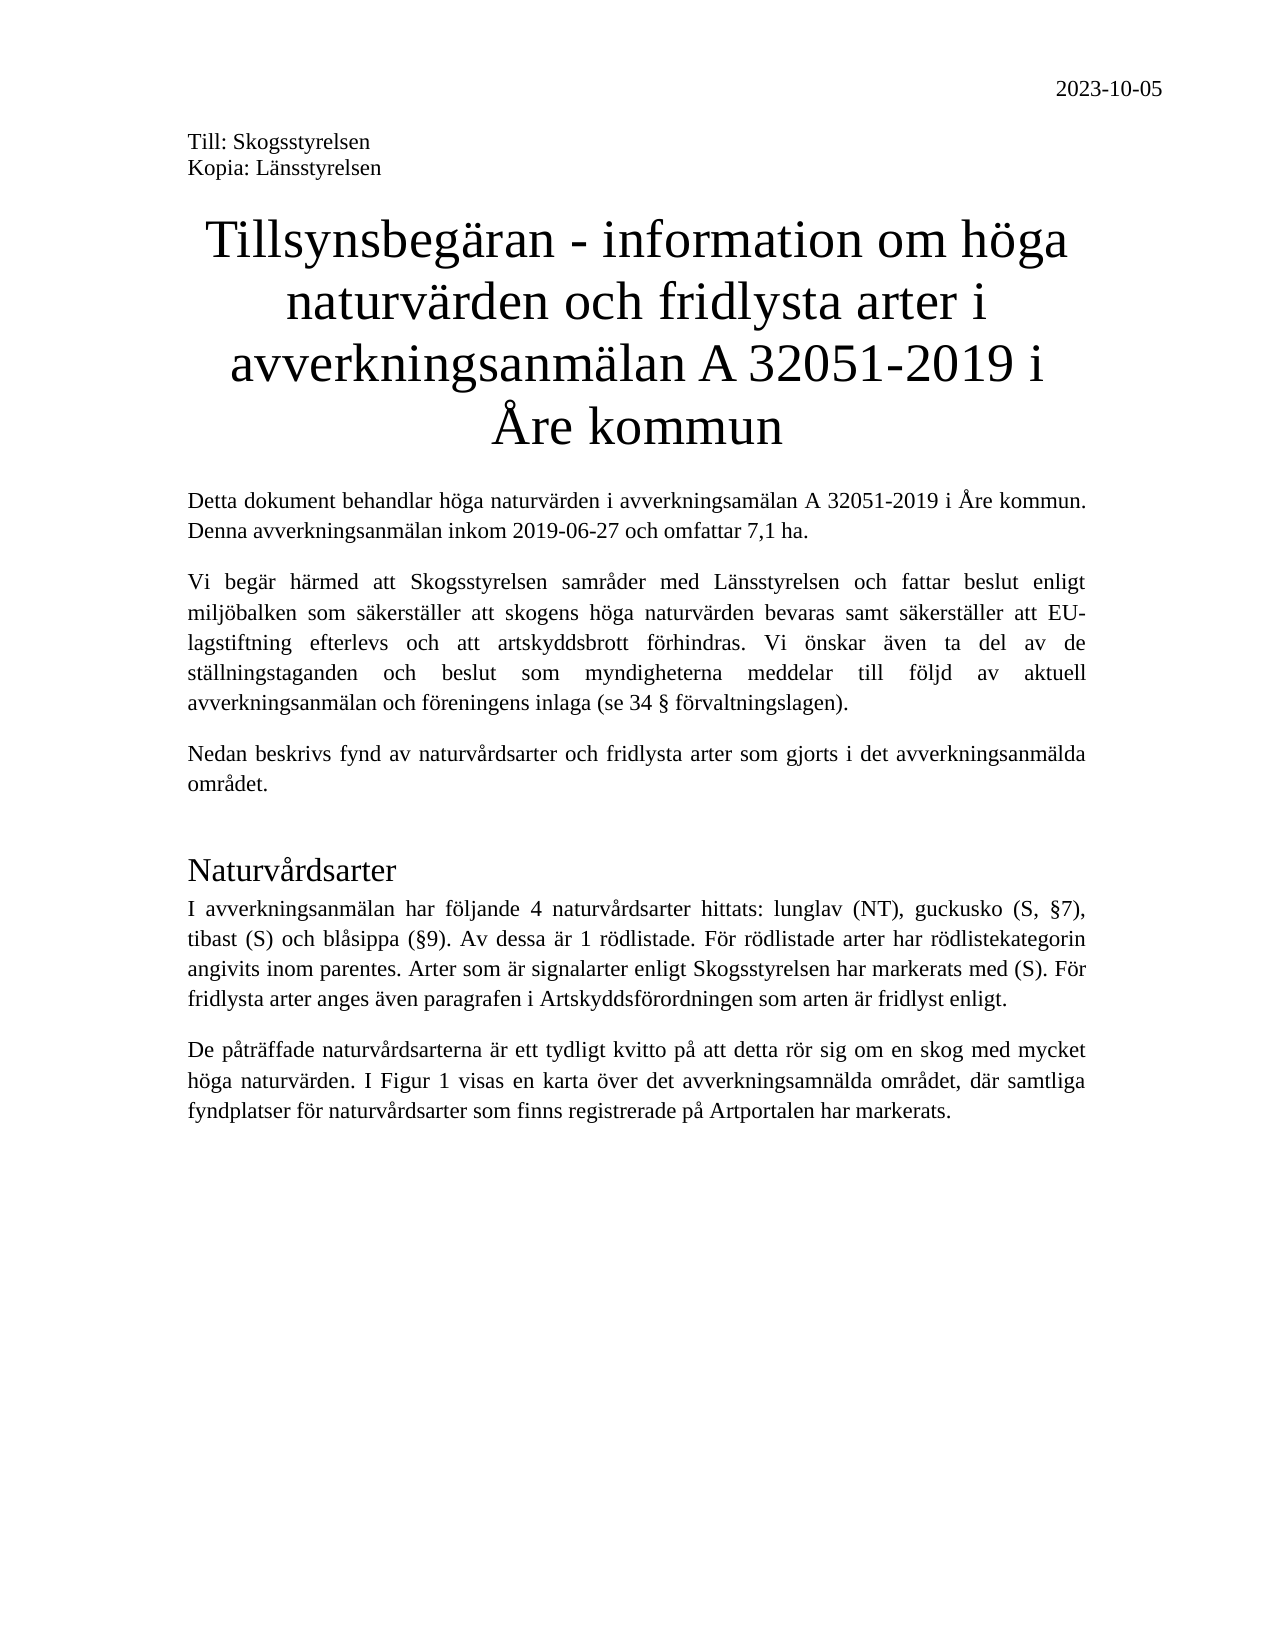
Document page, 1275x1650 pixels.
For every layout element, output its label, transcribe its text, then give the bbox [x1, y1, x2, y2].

text Detta dokument behandlar höga naturvärden i avverkningsamälan A 32051-2019 i Åre kommun. Denna avverkningsanmälan inkom 2019-06-27 och omfattar 7,1 ha. [187, 487, 1087, 544]
text Nedan beskrivs fynd av naturvårdsarter och fridlysta arter som gjorts i det avverkningsanmälda området. [187, 740, 1087, 797]
subtitle Naturvårdsarter [187, 851, 1087, 889]
text I avverkningsanmälan har följande 4 naturvårdsarter hittats: lunglav (NT), guckusko (S, §7), tibast (S) och blåsippa (§9). Av dessa är 1 rödlistade. För rödlistade arter har rödlistekategorin angivits inom parentes. Arter som är signalarter enligt Skogsstyrelsen har markerats med (S). För fridlysta arter anges även paragrafen i Artskyddsförordningen som arten är fridlyst enligt. [187, 895, 1087, 1012]
title Tillsynsbegäran - information om höga naturvärden och fridlysta arter i avverkningsanmälan A 32051-2019 i Åre kommun [187, 207, 1087, 456]
text De påträffade naturvårdsarterna är ett tydligt kvitto på att detta rör sig om en skog med mycket höga naturvärden. I Figur 1 visas en karta över det avverkningsamnälda området, där samtliga fyndplatser för naturvårdsarter som finns registrerade på Artportalen har markerats. [187, 1036, 1087, 1123]
text Vi begär härmed att Skogsstyrelsen samråder med Länsstyrelsen och fattar beslut enligt miljöbalken som säkerställer att skogens höga naturvärden bevaras samt säkerställer att EU-lagstiftning efterlevs och att artskyddsbrott förhindras. Vi önskar även ta del av de ställningstaganden och beslut som myndigheterna meddelar till följd av aktuell avverkningsanmälan och föreningens inlaga (se 34 § förvaltningslagen). [187, 568, 1087, 716]
